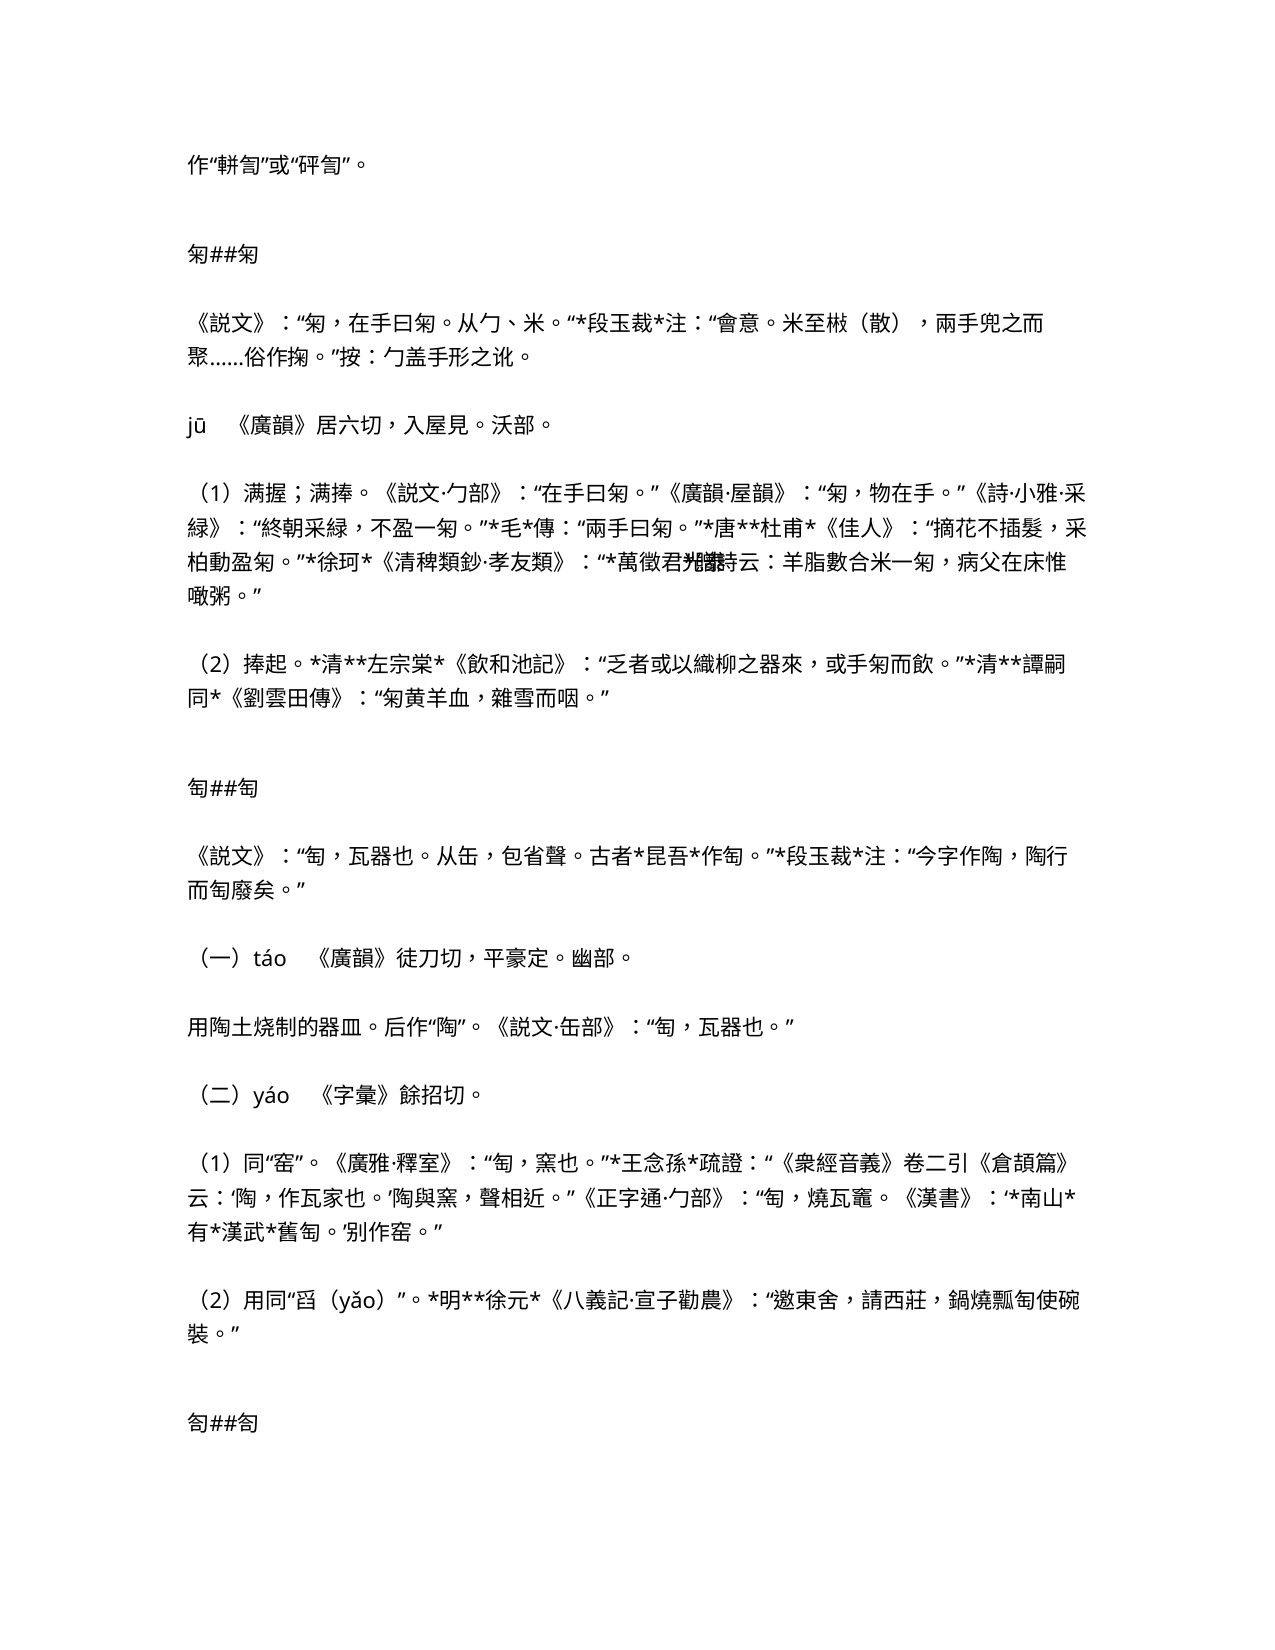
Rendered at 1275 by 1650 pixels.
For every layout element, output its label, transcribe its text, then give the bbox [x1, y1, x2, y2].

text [187, 150, 1087, 214]
text 匊##匊 《説文》：“匊，在手曰匊。从勹、米。“*段玉裁*注：“會意。米至㪔（散），兩手兜之而聚……俗作掬。”按：勹盖手形之讹。 jū 《廣韻》居六切，入屋見。沃部。 （1）满握；满捧。《説文·勹部》：“在手曰匊。”《廣韻·屋韻》：“匊，物在手。”《詩·小雅·采緑》：“終朝采緑，不盈一匊。”*毛*傳：“兩手曰匊。”*唐**杜甫*《佳人》：“摘花不插髮，采柏動盈匊。”*徐珂*《清稗類鈔·孝友類》：“*萬徵君光泰*贈詩云：羊脂數合米一匊，病父在床惟噉粥。” （2）捧起。*清**左宗棠*《飲和池記》：“乏者或以織柳之器來，或手匊而飲。”*清**譚嗣同*《劉雲田傳》：“匊黄羊血，雜雪而咽。” [187, 239, 1087, 747]
text 匋##匋 《説文》：“匋，瓦器也。从缶，包省聲。古者*昆吾*作匋。”*段玉裁*注：“今字作陶，陶行而匋廢矣。” （一）táo 《廣韻》徒刀切，平豪定。幽部。 用陶土烧制的器皿。后作“陶”。《説文·缶部》：“匋，瓦器也。” （二）yáo 《字彙》餘招切。 （1）同“窑”。《廣雅·釋室》：“匋，窯也。”*王念孫*疏證：“《衆經音義》卷二引《倉頡篇》云：‘陶，作瓦家也。’陶與窯，聲相近。”《正字通·勹部》：“匋，燒瓦竈。《漢書》：‘*南山*有*漢武*舊匋。’别作窑。” （2）用同“舀（yǎo）”。*明**徐元*《八義記·宣子勸農》：“邀東舍，請西莊，鍋燒瓢匋使碗裝。” [187, 772, 1087, 1383]
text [187, 1408, 1087, 1472]
